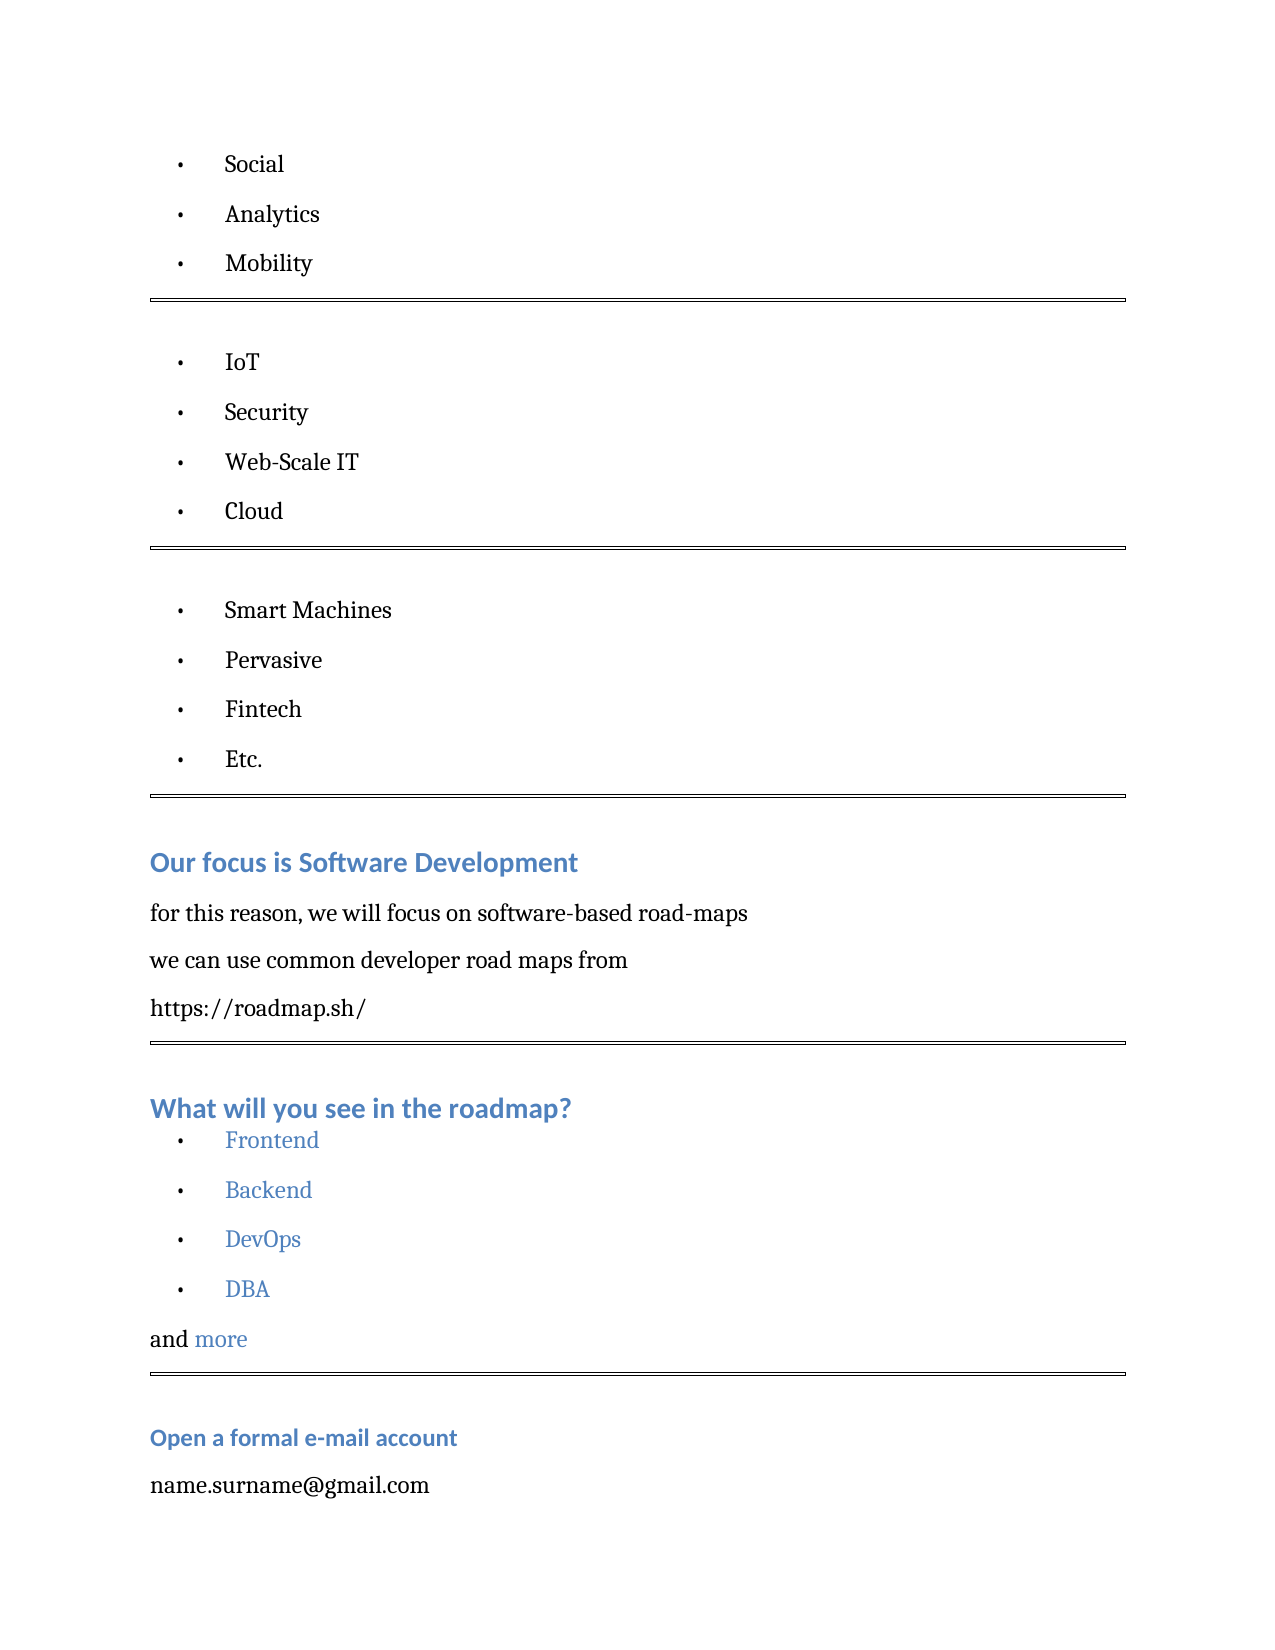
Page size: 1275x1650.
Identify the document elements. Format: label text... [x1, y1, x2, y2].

list Etc. [175, 745, 1125, 774]
list Analytics [175, 199, 1125, 228]
text https://roadmap.sh/ [150, 993, 1125, 1022]
list Fintech [175, 695, 1125, 724]
text we can use common developer road maps from [150, 946, 1125, 975]
list Smart Machines [175, 596, 1125, 625]
text for this reason, we will focus on software-based road-maps [150, 898, 1125, 927]
list Security [175, 398, 1125, 427]
list Pervasive [175, 646, 1125, 674]
list Web-Scale IT [175, 447, 1125, 476]
subtitle What will you see in the roadmap? [150, 1091, 1125, 1126]
list Frontend [175, 1126, 1125, 1155]
list Social [175, 150, 1125, 179]
list Backend [175, 1176, 1125, 1204]
list Mobility [175, 249, 1125, 278]
list DevOps [175, 1225, 1125, 1254]
list IoT [175, 348, 1125, 377]
subtitle Our focus is Software Development [150, 844, 1125, 880]
text and more [150, 1324, 1125, 1353]
list Cloud [175, 497, 1125, 526]
list DBA [175, 1275, 1125, 1304]
subtitle Open a formal e-mail account [150, 1422, 1125, 1452]
text name.surname@gmail.com [150, 1471, 1125, 1500]
